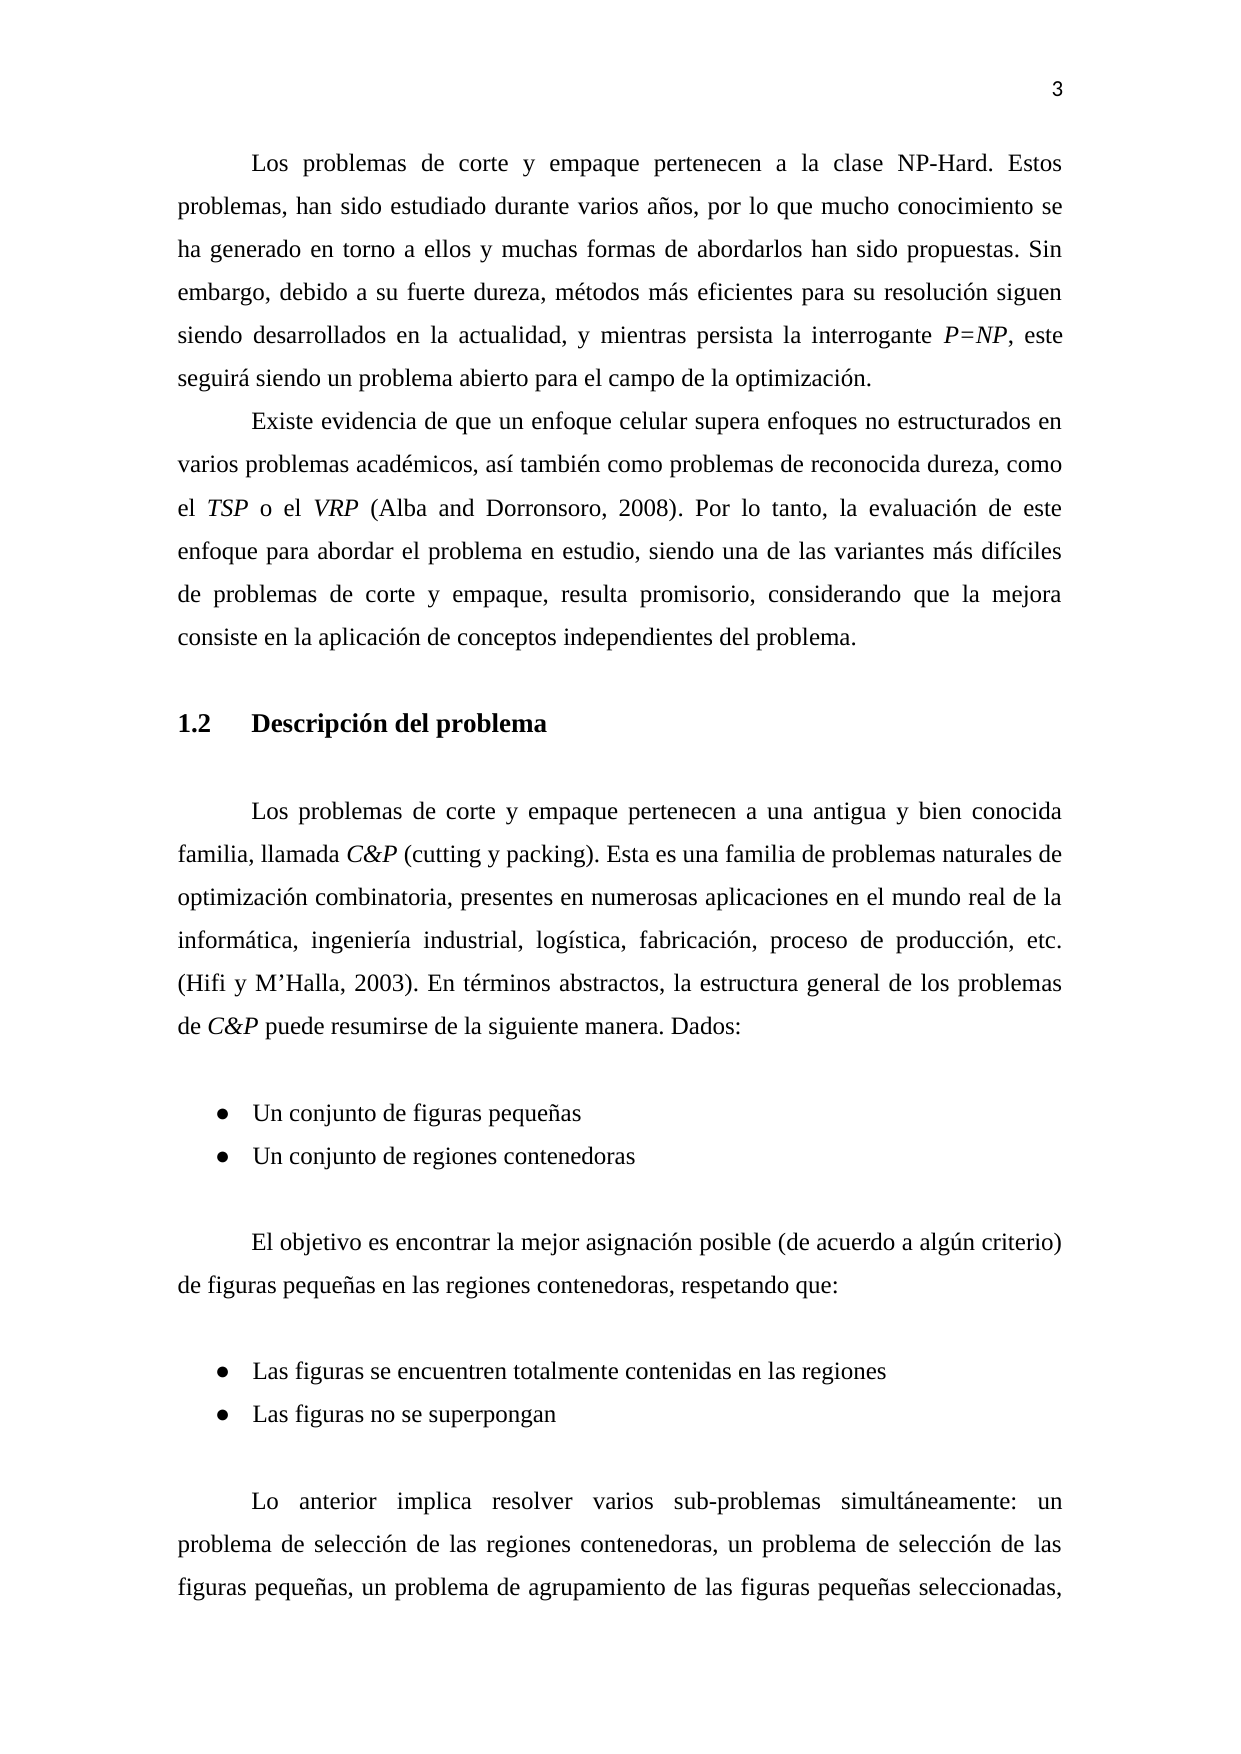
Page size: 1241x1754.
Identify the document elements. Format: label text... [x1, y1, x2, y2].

list Un conjunto de figuras pequeñas [215, 1098, 1063, 1126]
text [177, 1486, 1063, 1601]
subtitle 1.2 Descripción del problema [177, 707, 1063, 738]
text Los problemas de corte y empaque pertenecen a una antigua y bien conocida familia, llamada C&P (cutting y packing). Esta es una familia de problemas naturales de optimización combinatoria, presentes en numerosas aplicaciones en el mundo real de la informática, ingeniería industrial, logística, fabricación, proceso de producción, etc. (Hifi y M’Halla, 2003). En términos abstractos, la estructura general de los problemas de C&P puede resumirse de la siguiente manera. Dados: [177, 796, 1063, 1040]
list Las figuras no se superpongan [215, 1399, 1063, 1428]
text El objetivo es encontrar la mejor asignación posible (de acuerdo a algún criterio) de figuras pequeñas en las regiones contenedoras, respetando que: [177, 1227, 1063, 1299]
text Existe evidencia de que un enfoque celular supera enfoques no estructurados en varios problemas académicos, así también como problemas de reconocida dureza, como el TSP o el VRP (Alba and Dorronsoro, 2008). Por lo tanto, la evaluación de este enfoque para abordar el problema en estudio, siendo una de las variantes más difíciles de problemas de corte y empaque, resulta promisorio, considerando que la mejora consiste en la aplicación de conceptos independientes del problema. [177, 406, 1063, 651]
list Un conjunto de regiones contenedoras [215, 1141, 1063, 1169]
list Las figuras se encuentren totalmente contenidas en las regiones [215, 1356, 1063, 1385]
text Los problemas de corte y empaque pertenecen a la clase NP-Hard. Estos problemas, han sido estudiado durante varios años, por lo que mucho conocimiento se ha generado en torno a ellos y muchas formas de abordarlos han sido propuestas. Sin embargo, debido a su fuerte dureza, métodos más eficientes para su resolución siguen siendo desarrollados en la actualidad, y mientras persista la interrogante P=NP, este seguirá siendo un problema abierto para el campo de la optimización. [177, 148, 1063, 392]
